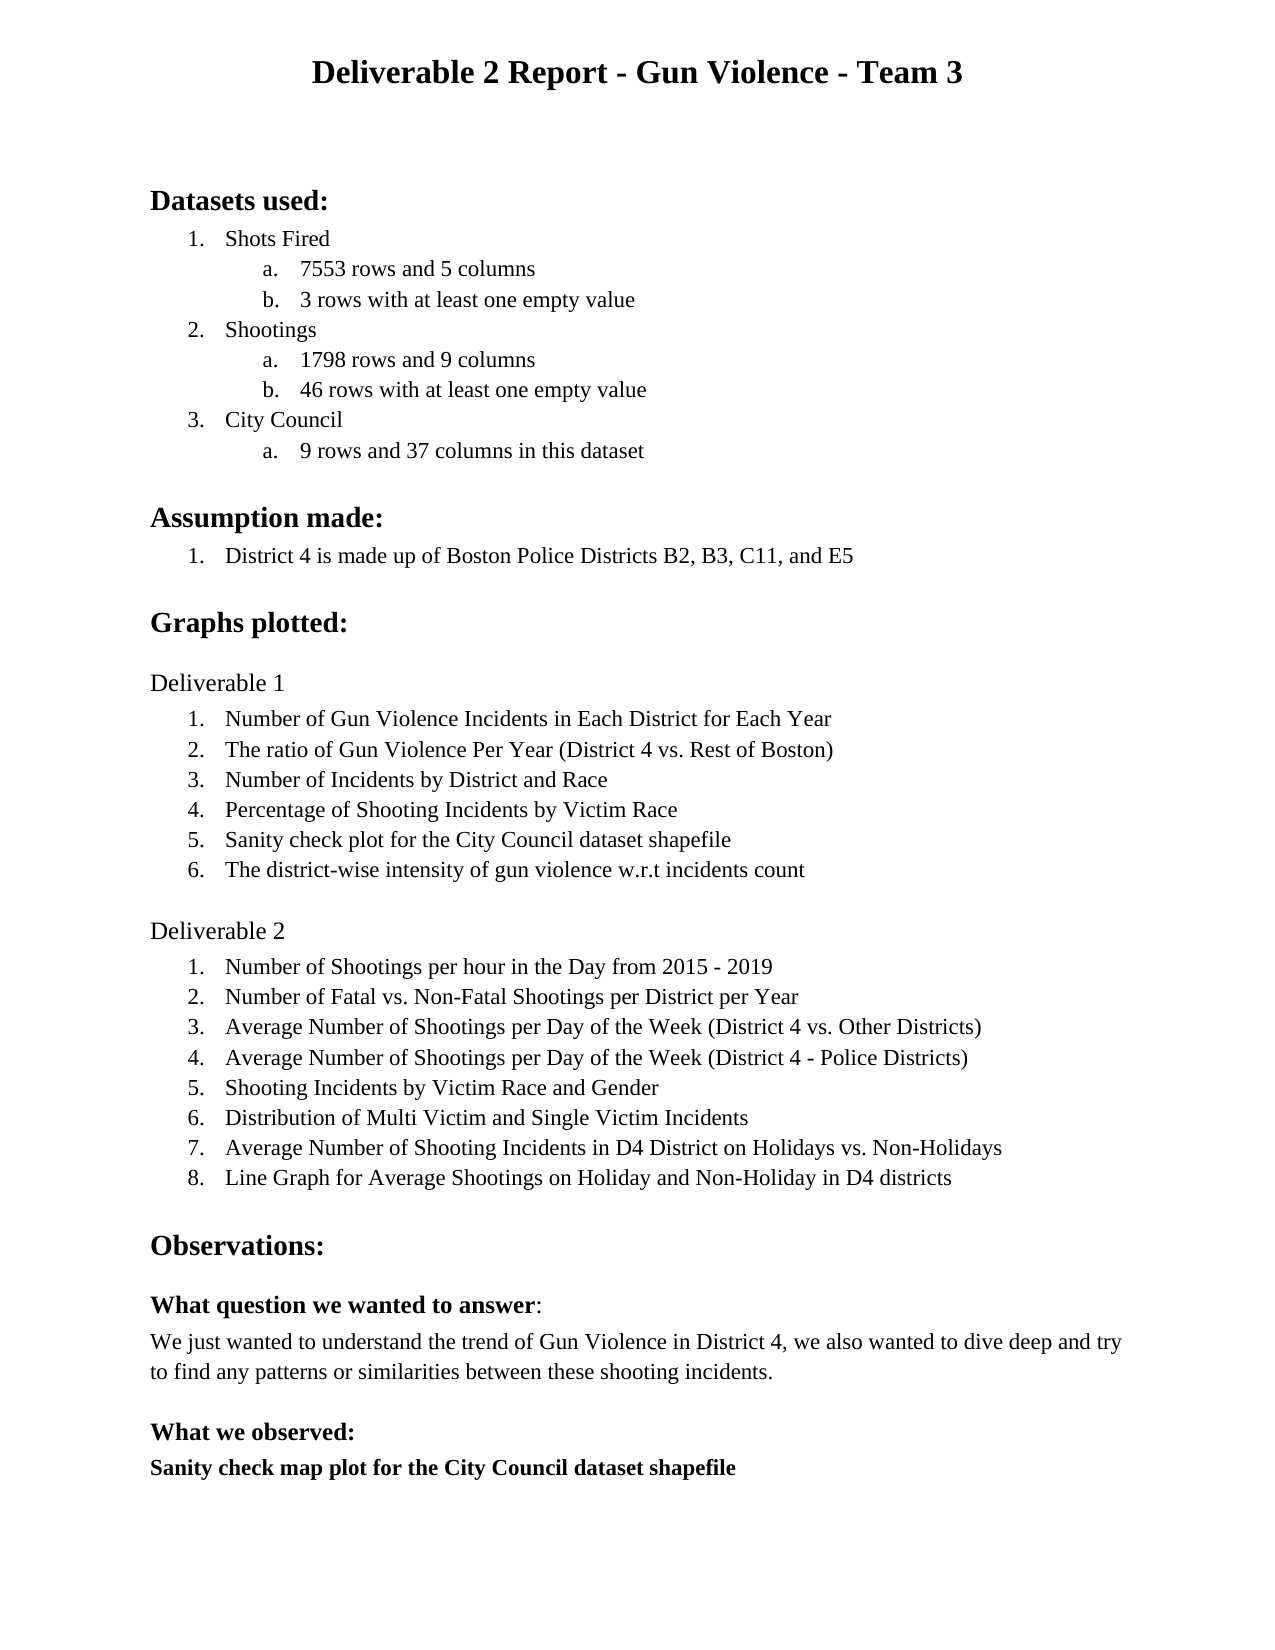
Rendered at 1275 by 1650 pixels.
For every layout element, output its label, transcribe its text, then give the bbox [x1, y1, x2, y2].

text Sanity check map plot for the City Council dataset shapefile [150, 1454, 1125, 1481]
list 7553 rows and 5 columns [262, 255, 1125, 282]
subtitle Deliverable 2 [150, 916, 1125, 944]
list Percentage of Shooting Incidents by Victim Race [187, 796, 1125, 822]
subtitle Datasets used: [150, 183, 1125, 217]
list 1798 rows and 9 columns [262, 346, 1125, 372]
list The ratio of Gun Violence Per Year (District 4 vs. Rest of Boston) [187, 736, 1125, 762]
subtitle What we observed: [150, 1417, 1125, 1446]
list Shooting Incidents by Victim Race and Gender [187, 1074, 1125, 1100]
list Average Number of Shooting Incidents in D4 District on Holidays vs. Non-Holidays [187, 1134, 1125, 1161]
subtitle Deliverable 1 [150, 668, 1125, 697]
list Average Number of Shootings per Day of the Week (District 4 vs. Other Districts) [187, 1013, 1125, 1040]
list The district-wise intensity of gun violence w.r.t incidents count [187, 856, 1125, 883]
list Number of Incidents by District and Race [187, 766, 1125, 792]
list Number of Gun Violence Incidents in Each District for Each Year [187, 705, 1125, 732]
list 9 rows and 37 columns in this dataset [262, 437, 1125, 463]
list Line Graph for Average Shootings on Holiday and Non-Holiday in D4 districts [187, 1164, 1125, 1191]
subtitle Assumption made: [150, 500, 1125, 534]
list Shots Fired [187, 225, 1125, 252]
list Distribution of Multi Victim and Single Victim Incidents [187, 1104, 1125, 1130]
list City Council [187, 406, 1125, 433]
list 46 rows with at least one empty value [262, 376, 1125, 403]
list District 4 is made up of Boston Police Districts B2, B3, C11, and E5 [187, 542, 1125, 568]
list Sanity check plot for the City Council dataset shapefile [187, 826, 1125, 853]
list Average Number of Shootings per Day of the Week (District 4 - Police Districts) [187, 1043, 1125, 1070]
list 3 rows with at least one empty value [262, 286, 1125, 312]
list Number of Fatal vs. Non-Fatal Shootings per District per Year [187, 983, 1125, 1009]
list Number of Shootings per hour in the Day from 2015 - 2019 [187, 953, 1125, 979]
subtitle Graphs plotted: [150, 606, 1125, 639]
subtitle What question we wanted to answer: [150, 1291, 1125, 1319]
list Shootings [187, 316, 1125, 342]
subtitle Observations: [150, 1228, 1125, 1261]
text We just wanted to understand the trend of Gun Violence in District 4, we also wanted to dive deep and try to find any patterns or similarities between these shooting incidents. [150, 1328, 1125, 1384]
